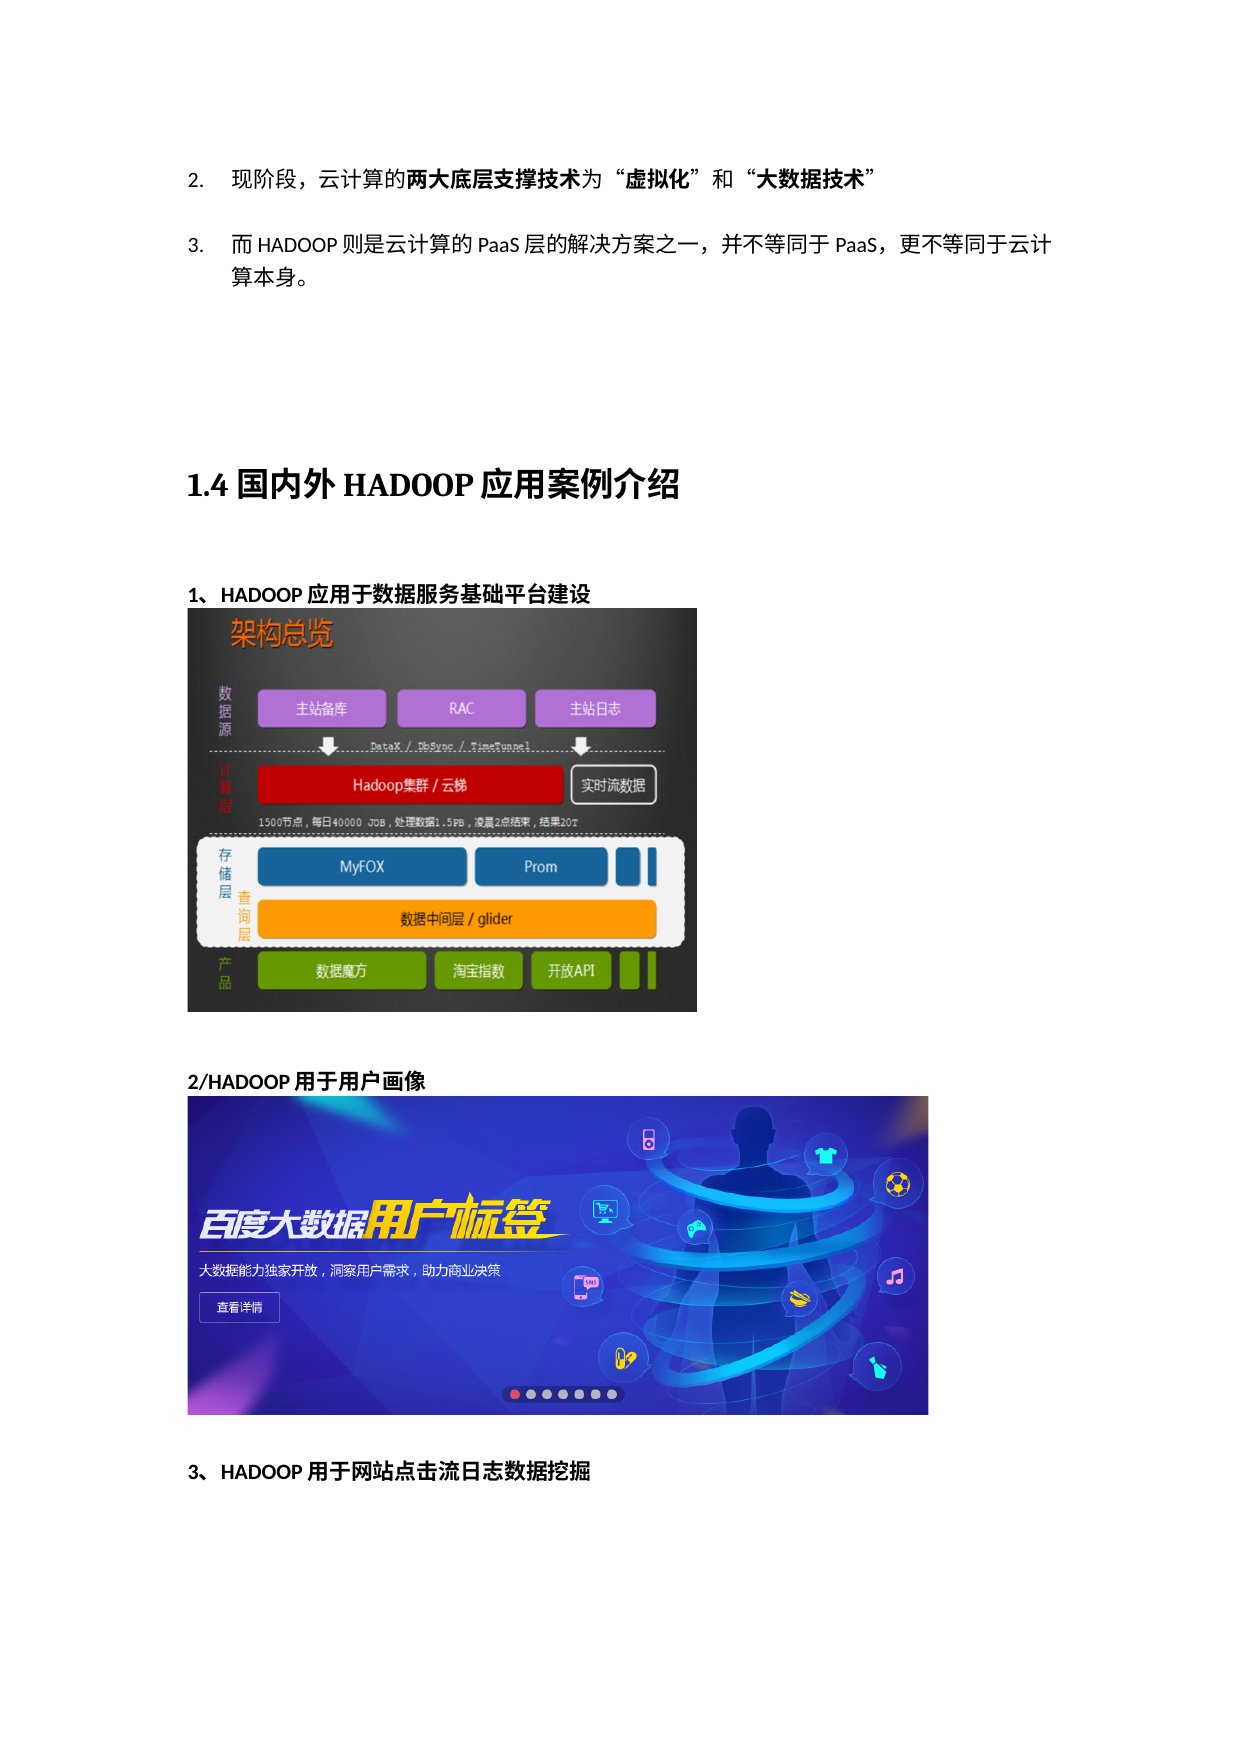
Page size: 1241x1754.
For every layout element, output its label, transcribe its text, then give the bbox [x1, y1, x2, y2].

list 现阶段，云计算的两大底层支撑技术为“虚拟化”和“大数据技术” [187, 162, 1053, 194]
text 3、HADOOP用于网站点击流日志数据挖掘 [187, 1454, 1053, 1486]
picture [187, 608, 697, 1012]
picture [187, 1096, 929, 1415]
list 而HADOOP则是云计算的PaaS层的解决方案之一，并不等同于PaaS，更不等同于云计算本身。 [187, 227, 1053, 292]
picture [311, 1096, 351, 1104]
subtitle 1.4 国内外HADOOP应用案例介绍 [187, 449, 1053, 514]
text 2/HADOOP用于用户画像 [187, 1064, 1053, 1096]
text 1、HADOOP应用于数据服务基础平台建设 [187, 576, 1053, 609]
